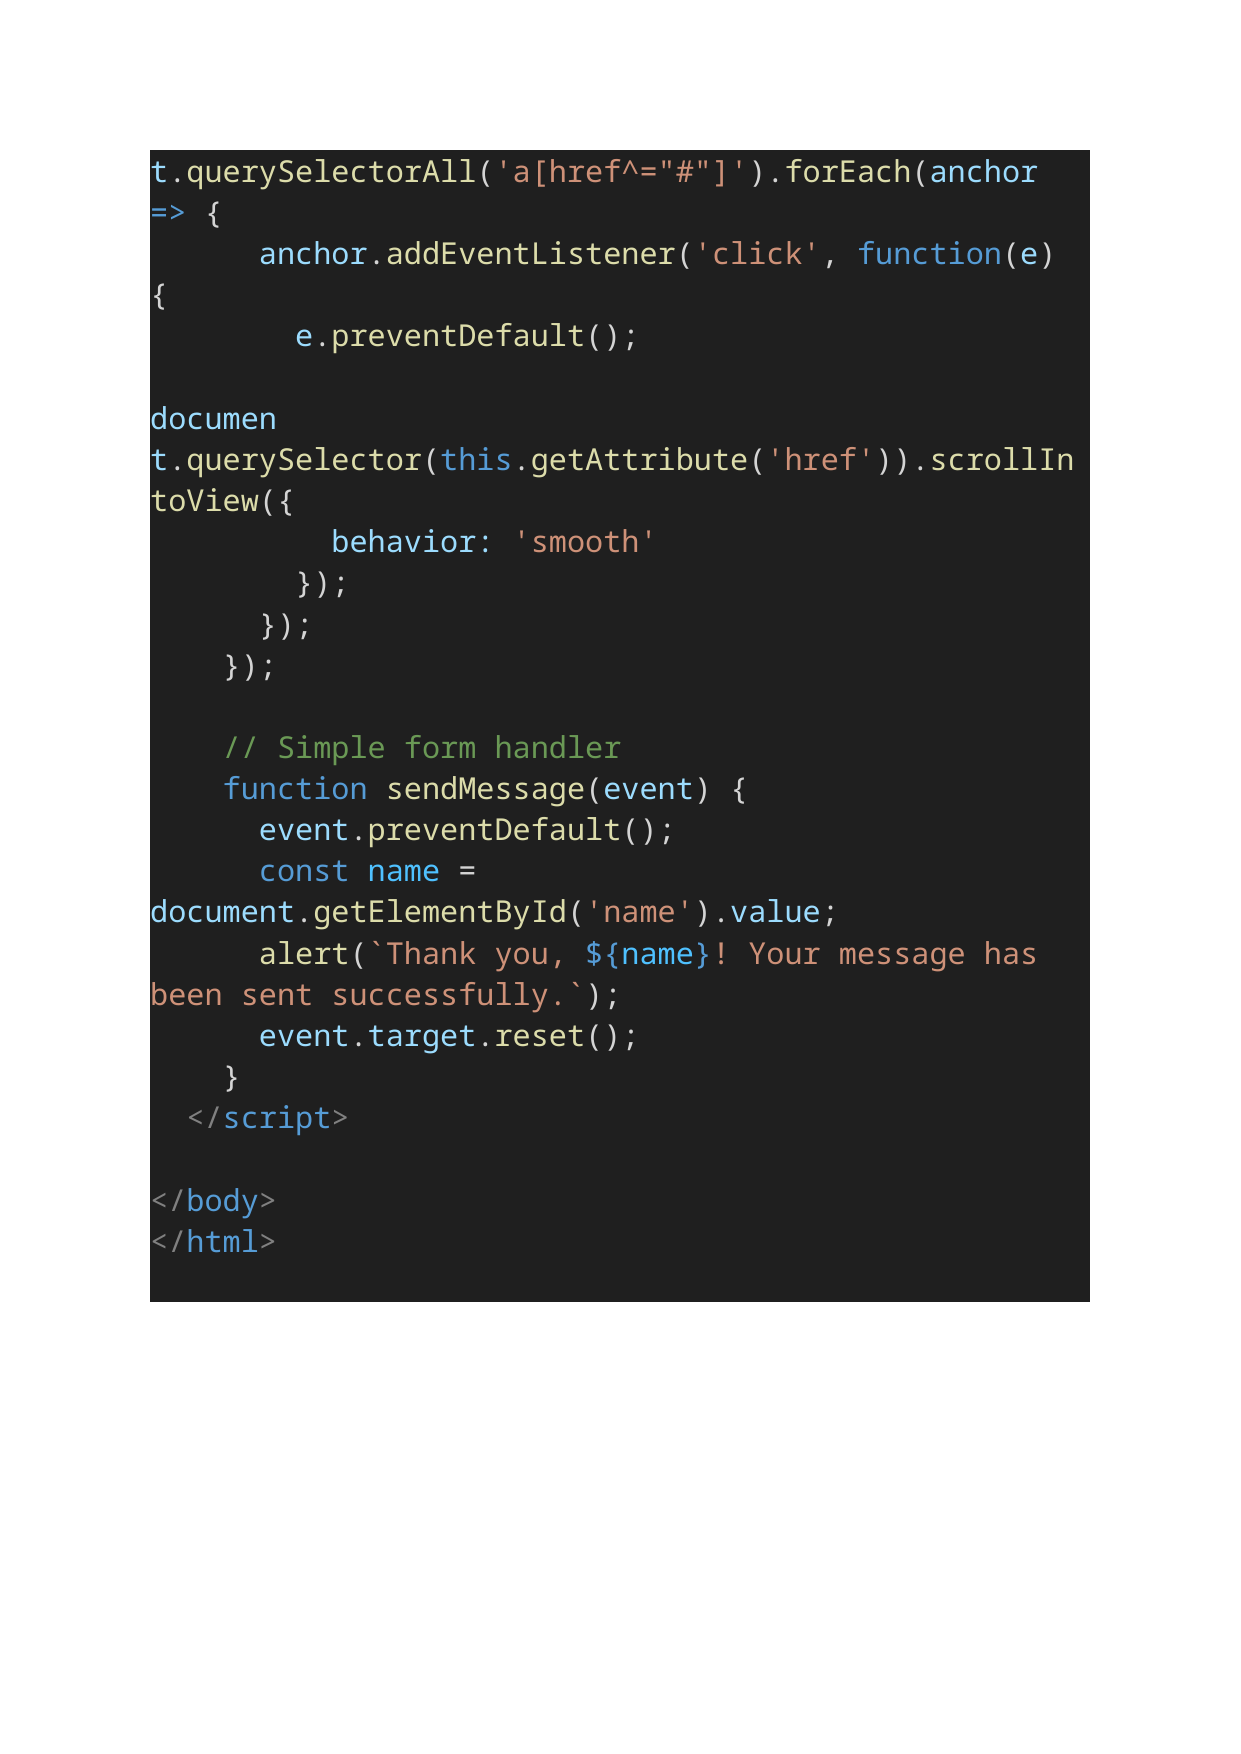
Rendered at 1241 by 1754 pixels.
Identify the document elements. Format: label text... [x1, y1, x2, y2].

text event.preventDefault(); [150, 808, 1090, 849]
text </body> [150, 1179, 1090, 1220]
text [150, 150, 1090, 232]
text // Simple form handler [150, 726, 1090, 767]
text }); [150, 603, 1090, 644]
text behavior: 'smooth' [150, 520, 1090, 561]
text document.querySelector(this.getAttribute('href')).scrollIntoView({ [150, 356, 1090, 520]
text </html> [150, 1220, 1090, 1261]
text e.preventDefault(); [150, 314, 1090, 356]
text function sendMessage(event) { [150, 767, 1090, 808]
text }); [150, 644, 1090, 685]
text anchor.addEventListener('click', function(e) { [150, 232, 1090, 314]
text } [150, 1055, 1090, 1096]
text event.target.reset(); [150, 1014, 1090, 1055]
text const name = document.getElementById('name').value; [150, 849, 1090, 932]
text </script> [150, 1096, 1090, 1137]
text }); [150, 561, 1090, 603]
text alert(`Thank you, ${name}! Your message has been sent successfully.`); [150, 932, 1090, 1014]
